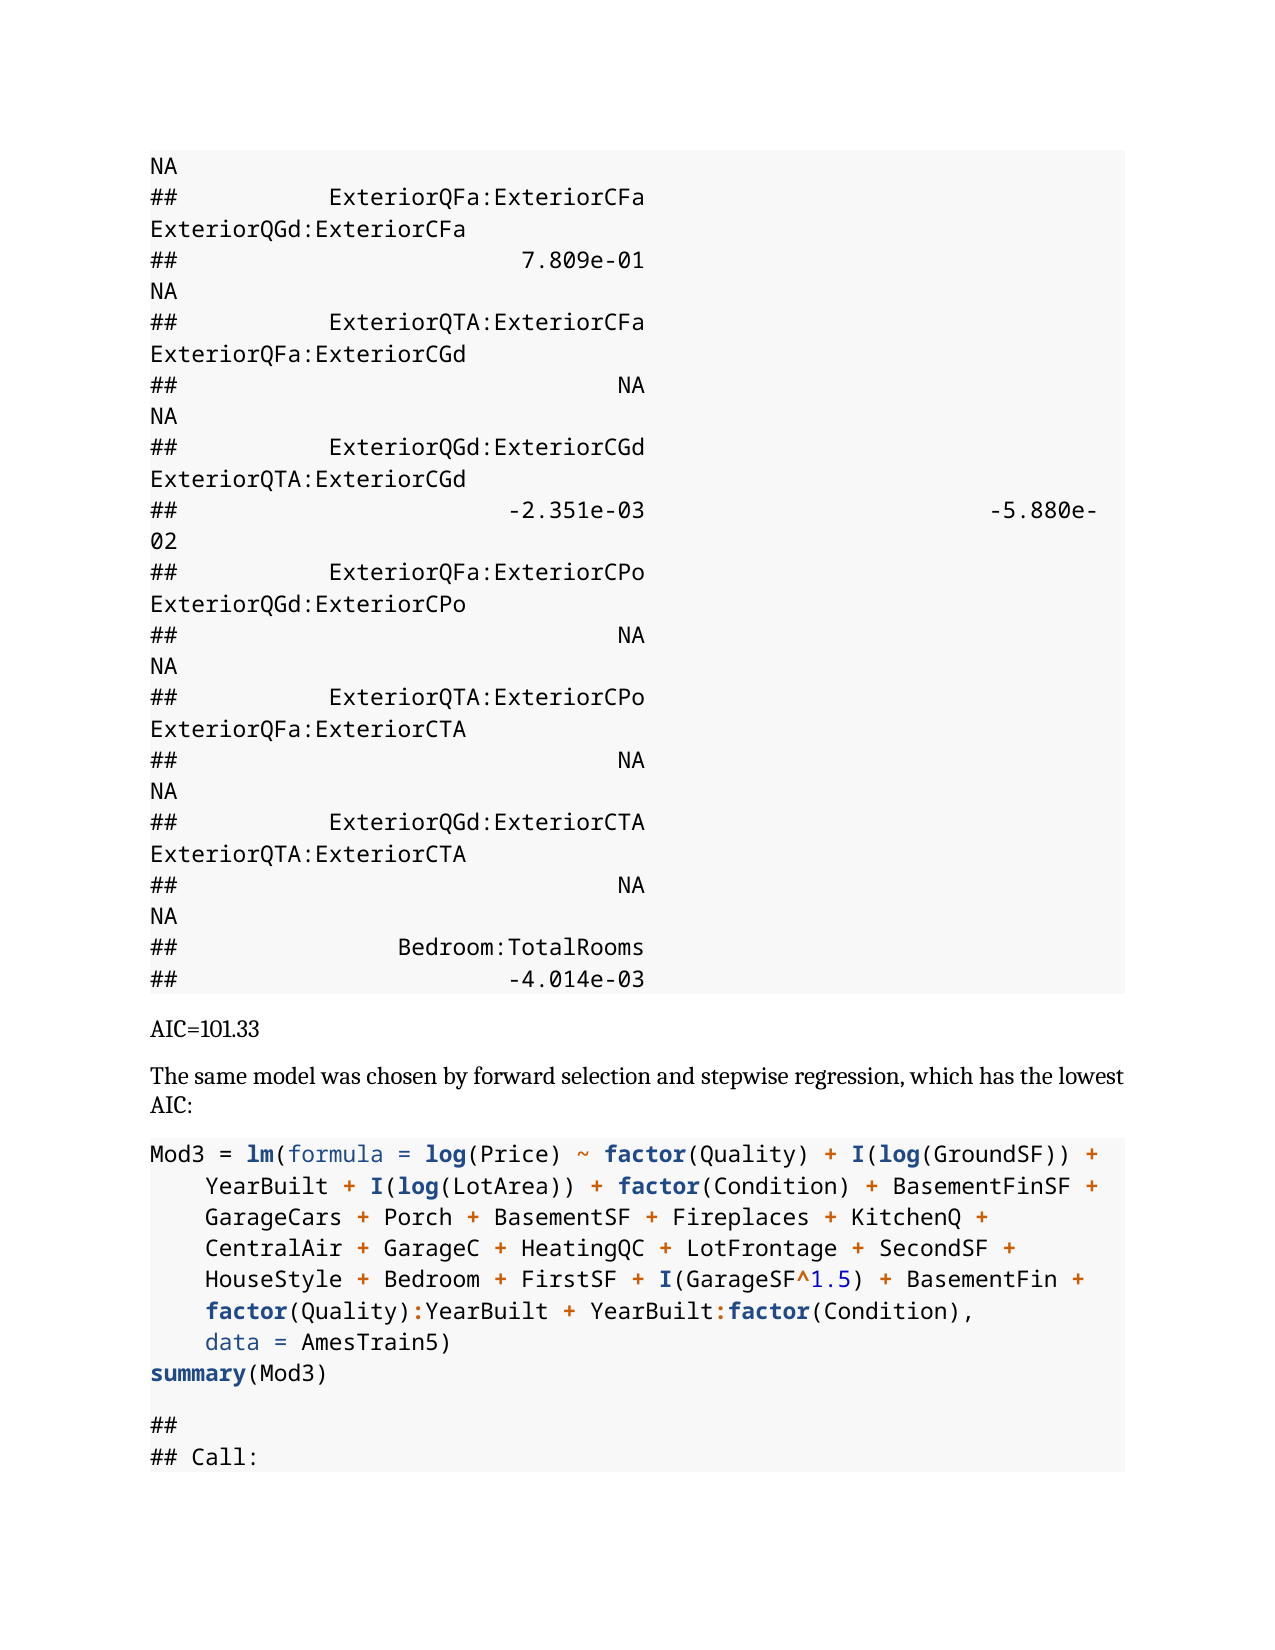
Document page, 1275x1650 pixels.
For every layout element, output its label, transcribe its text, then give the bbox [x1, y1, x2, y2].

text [150, 150, 1125, 994]
text The same model was chosen by forward selection and stepwise regression, which has the lowest AIC: [150, 1062, 1125, 1119]
text AIC=101.33 [150, 1014, 1125, 1043]
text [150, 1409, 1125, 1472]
text Mod3 = lm(formula = log(Price) ~ factor(Quality) + I(log(GroundSF)) + YearBuilt + I(log(LotArea)) + factor(Condition) + BasementFinSF + GarageCars + Porch + BasementSF + Fireplaces + KitchenQ + CentralAir + GarageC + HeatingQC + LotFrontage + SecondSF + HouseStyle + Bedroom + FirstSF + I(GarageSF^1.5) + BasementFin + factor(Quality):YearBuilt + YearBuilt:factor(Condition), data = AmesTrain5) summary(Mod3) [150, 1138, 1125, 1388]
